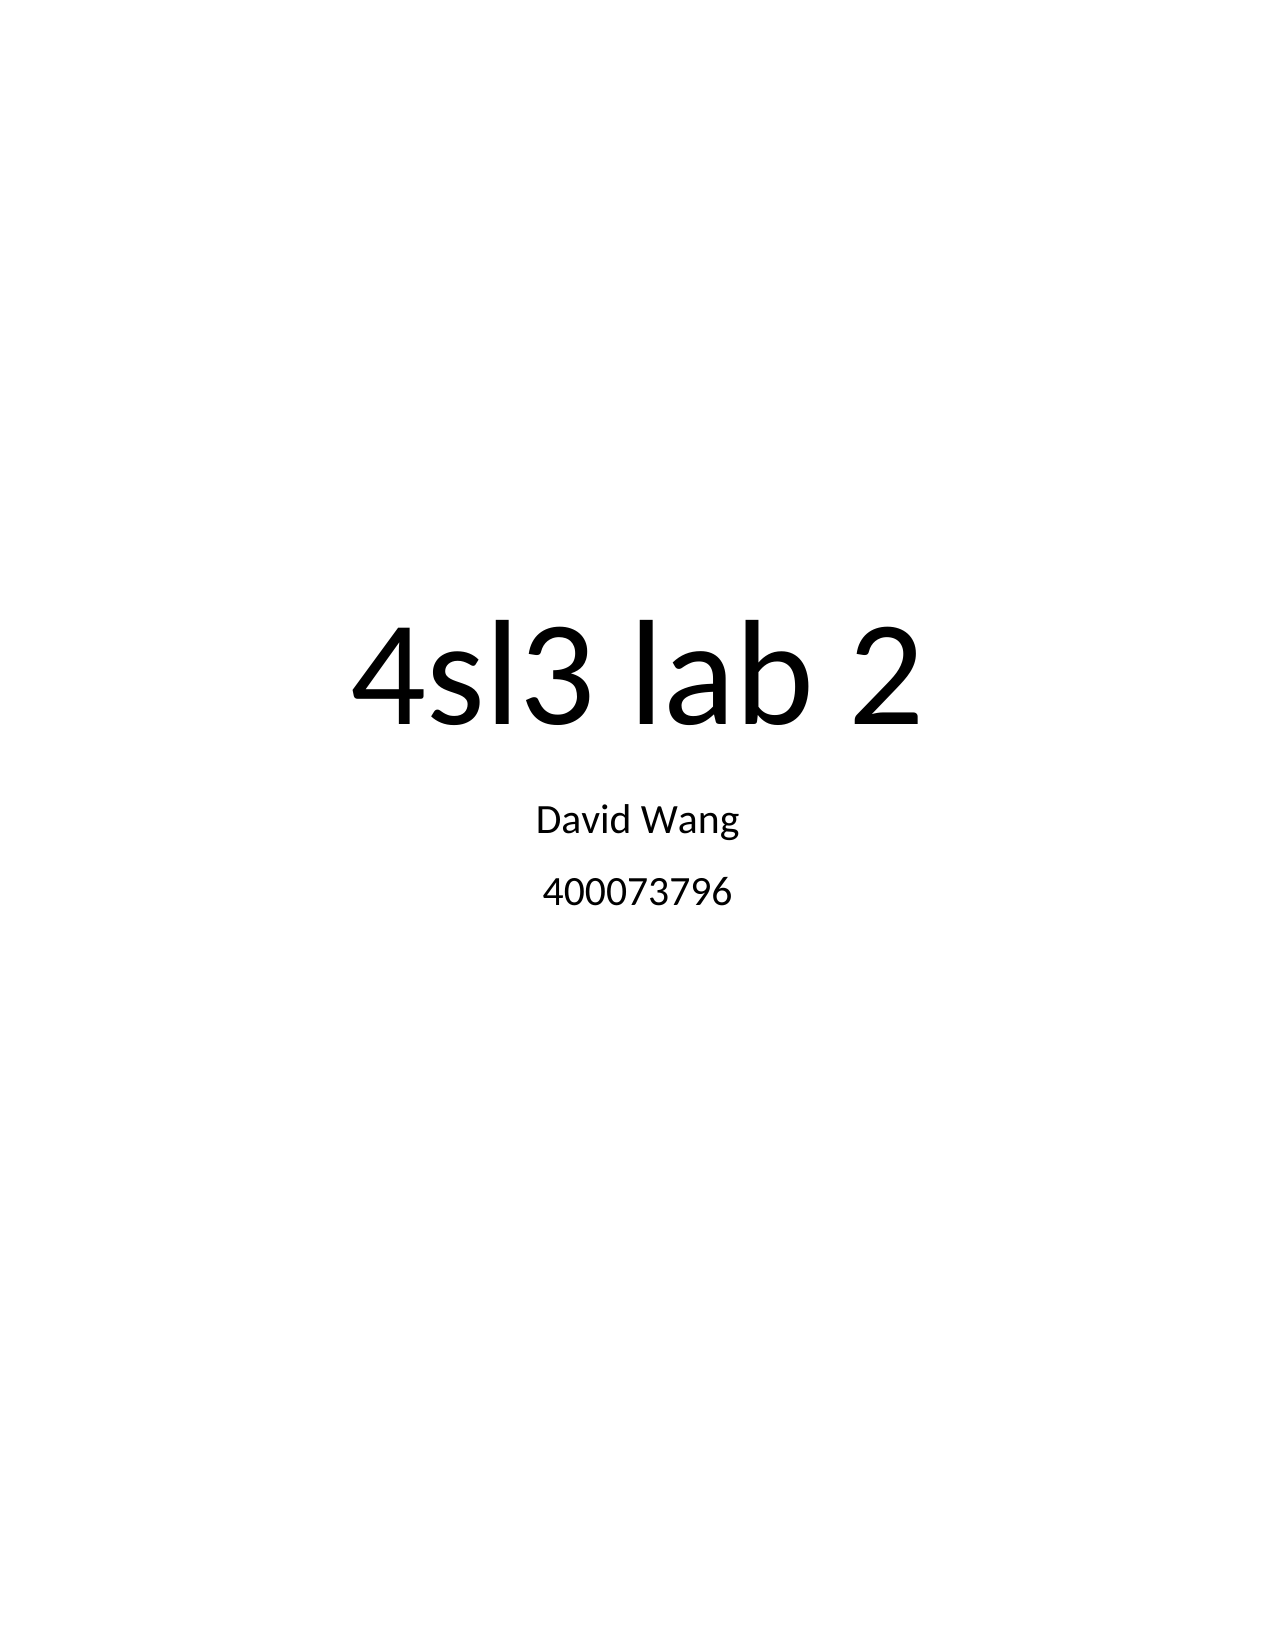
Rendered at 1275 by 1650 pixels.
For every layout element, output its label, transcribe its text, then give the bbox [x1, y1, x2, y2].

text David Wang [150, 793, 1125, 844]
text 400073796 [150, 865, 1125, 916]
text 4sl3 lab 2 [150, 579, 1125, 762]
